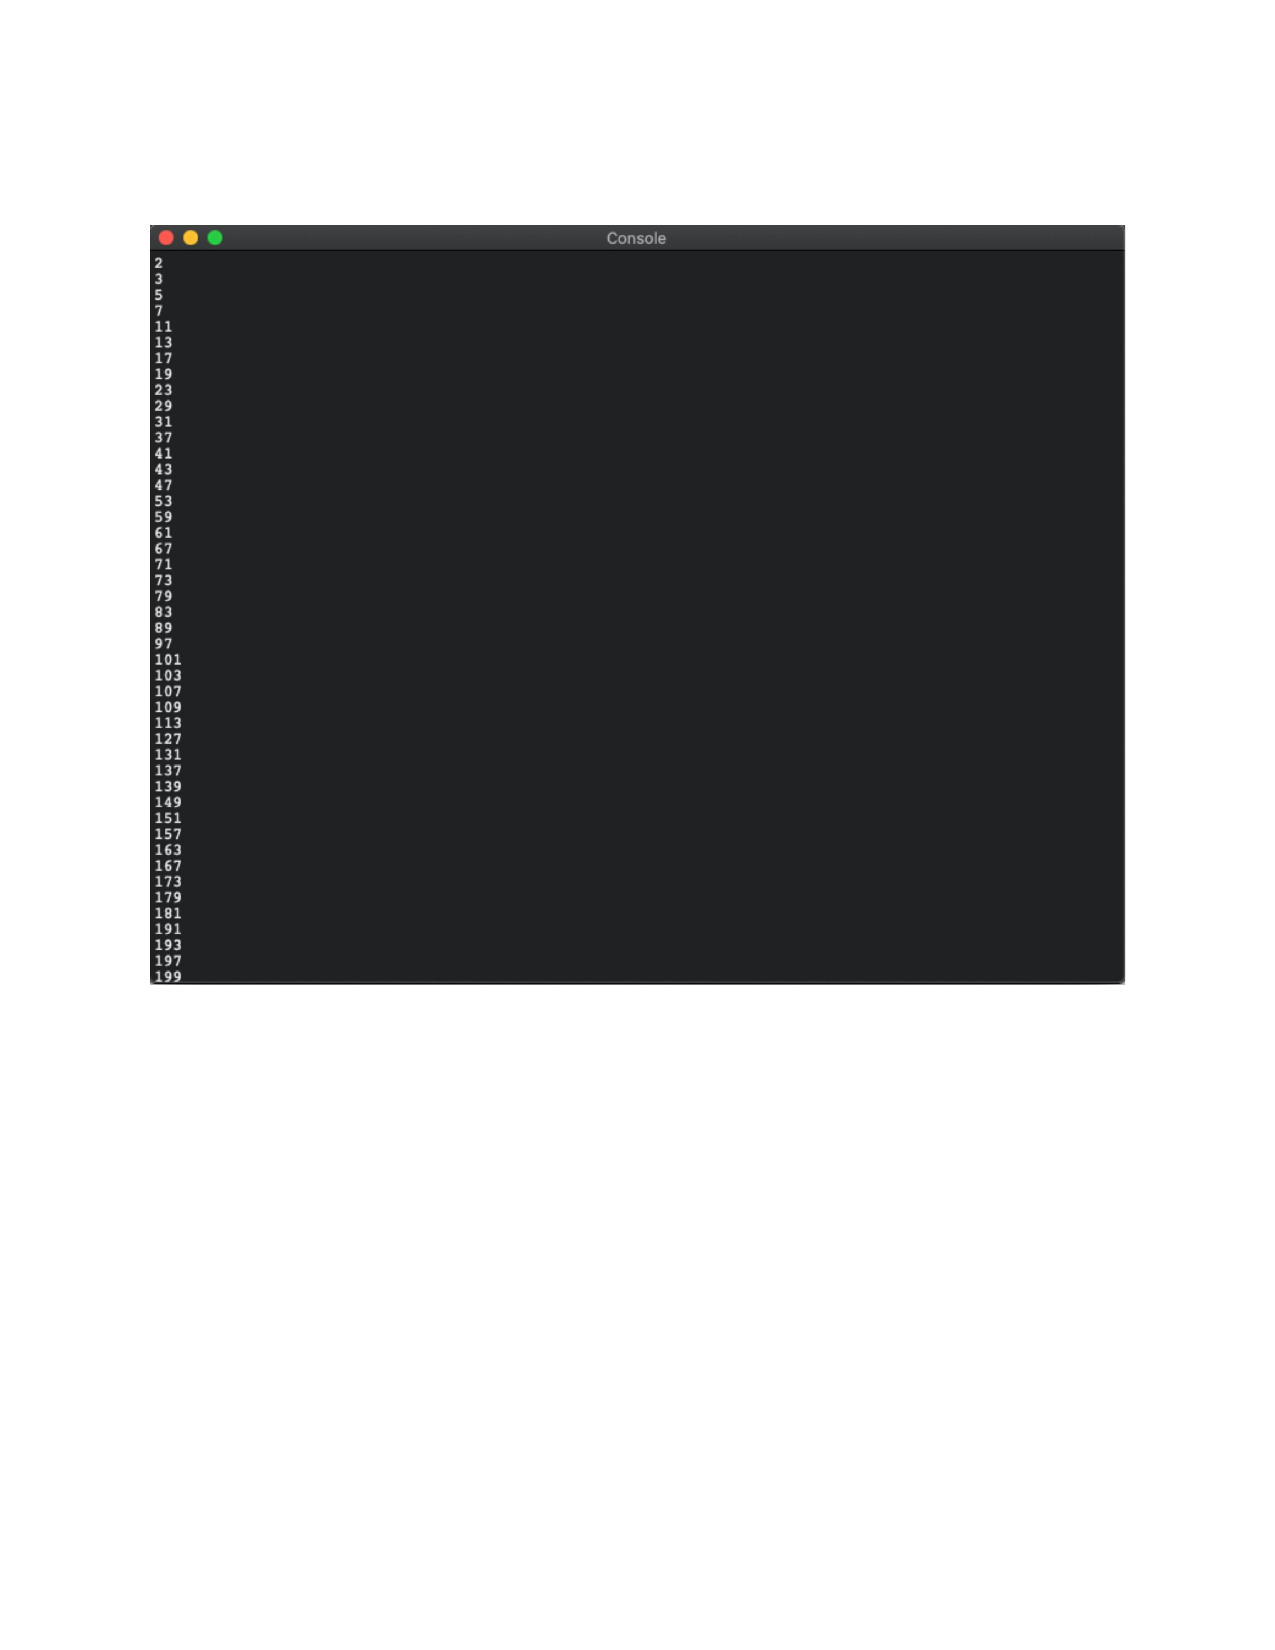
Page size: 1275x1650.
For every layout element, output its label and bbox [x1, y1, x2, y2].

picture [150, 225, 1125, 985]
